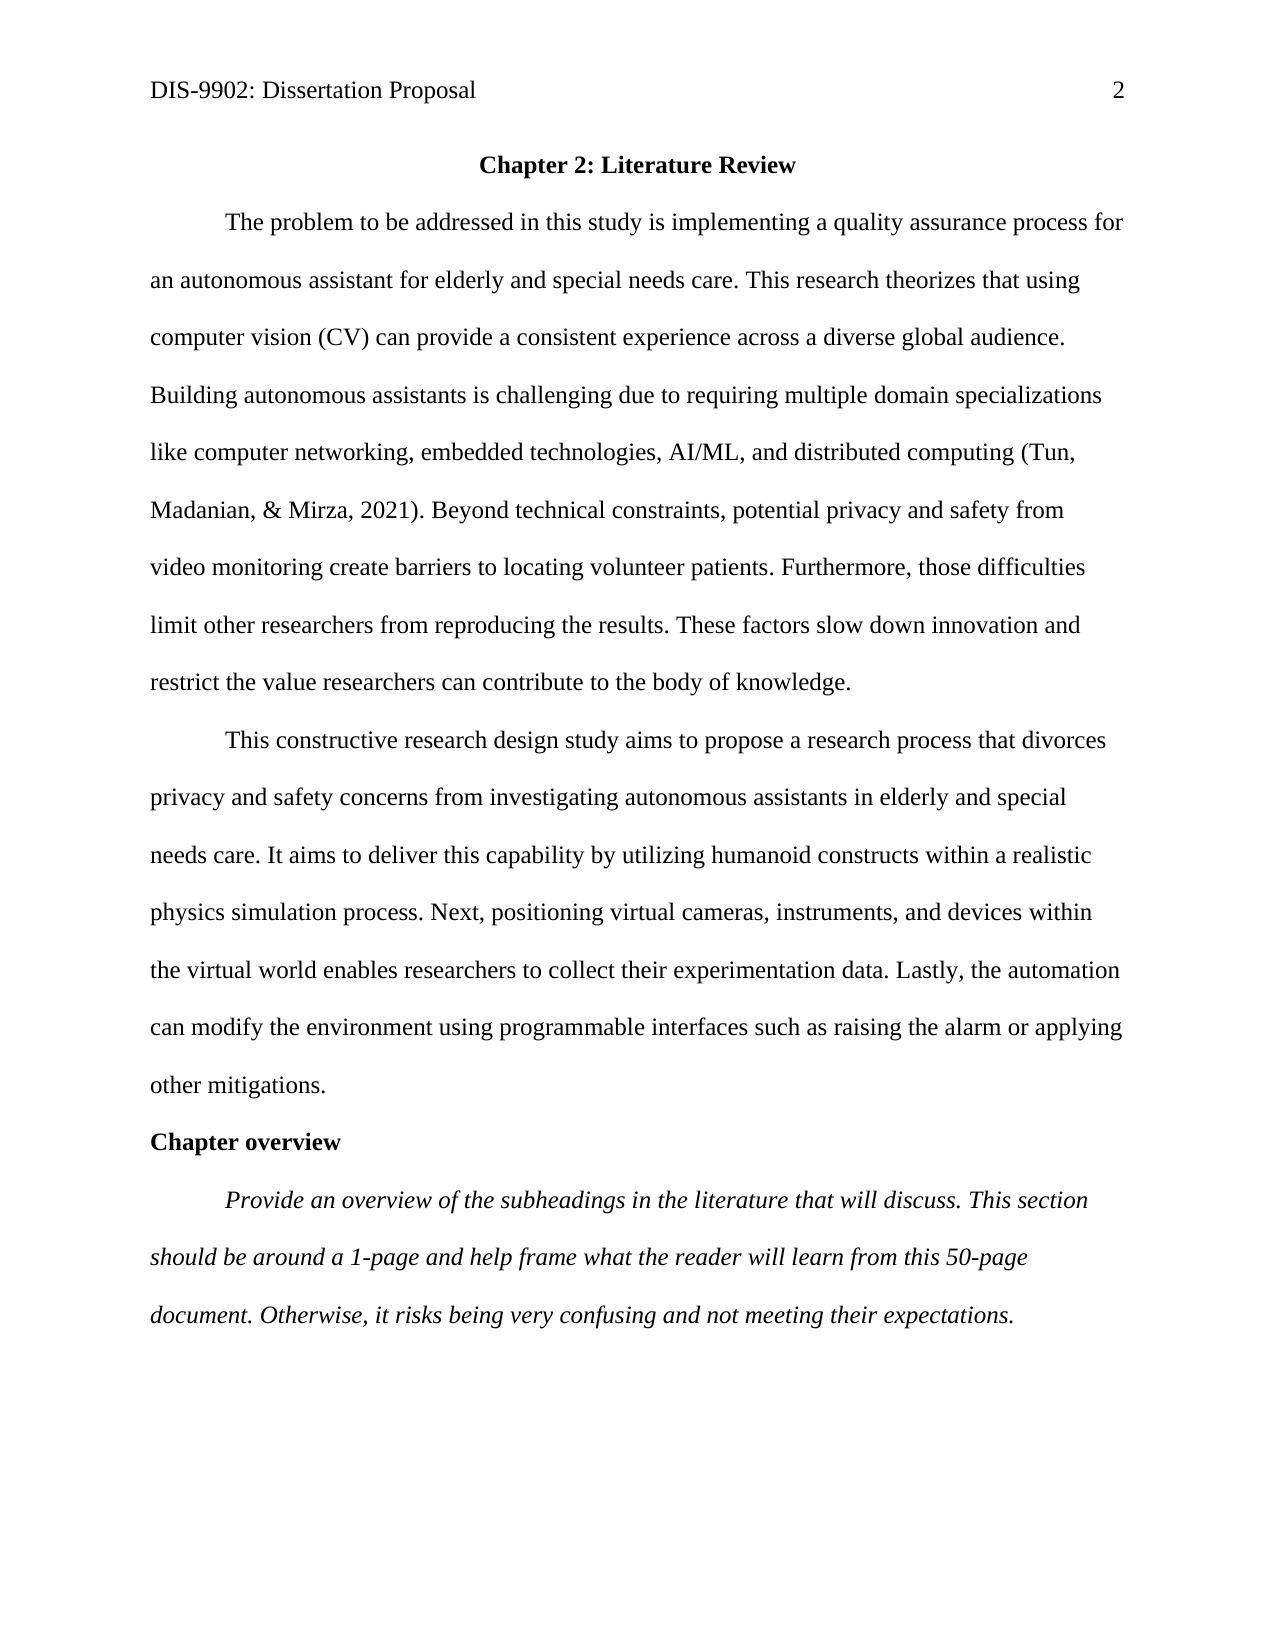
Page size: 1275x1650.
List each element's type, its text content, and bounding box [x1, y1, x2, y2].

subtitle Chapter 2: Literature Review [150, 150, 1125, 179]
text This constructive research design study aims to propose a research process that divorces privacy and safety concerns from investigating autonomous assistants in elderly and special needs care. It aims to deliver this capability by utilizing humanoid constructs within a realistic physics simulation process. Next, positioning virtual cameras, instruments, and devices within the virtual world enables researchers to collect their experimentation data. Lastly, the automation can modify the environment using programmable interfaces such as raising the alarm or applying other mitigations. [150, 725, 1125, 1099]
subtitle Chapter overview [150, 1127, 1125, 1156]
text The problem to be addressed in this study is implementing a quality assurance process for an autonomous assistant for elderly and special needs care. This research theorizes that using computer vision (CV) can provide a consistent experience across a diverse global audience. Building autonomous assistants is challenging due to requiring multiple domain specializations like computer networking, embedded technologies, AI/ML, and distributed computing. Beyond technical constraints, potential privacy and safety from video monitoring create barriers to locating volunteer patients. Furthermore, those difficulties limit other researchers from reproducing the results. These factors slow down innovation and restrict the value researchers can contribute to the body of knowledge. [150, 207, 1125, 696]
text Provide an overview of the subheadings in the literature that will discuss. This section should be around a 1-page and help frame what the reader will learn from this 50-page document. Otherwise, it risks being very confusing and not meeting their expectations. [150, 1185, 1125, 1329]
